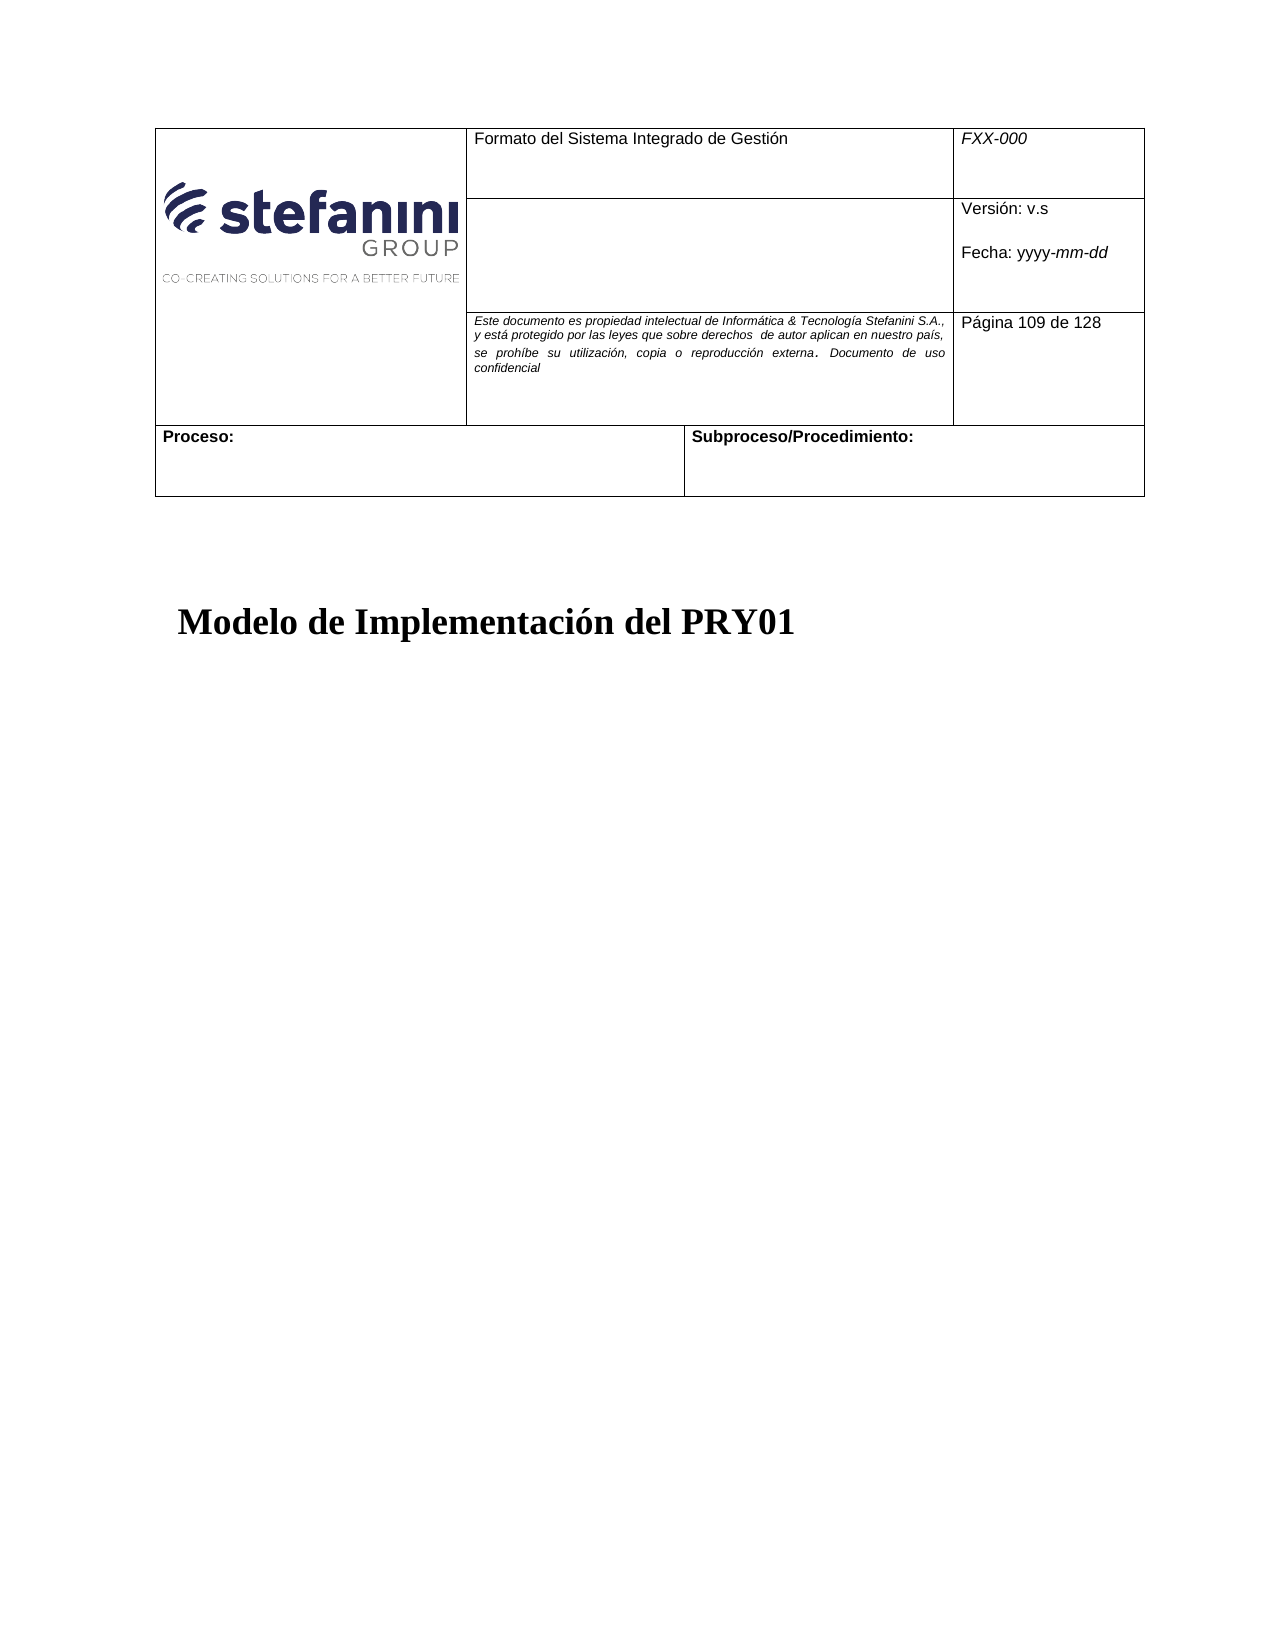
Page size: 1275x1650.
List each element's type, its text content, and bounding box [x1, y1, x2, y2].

subtitle Modelo de Implementación del PRY01 [177, 599, 1098, 642]
picture [162, 182, 460, 286]
